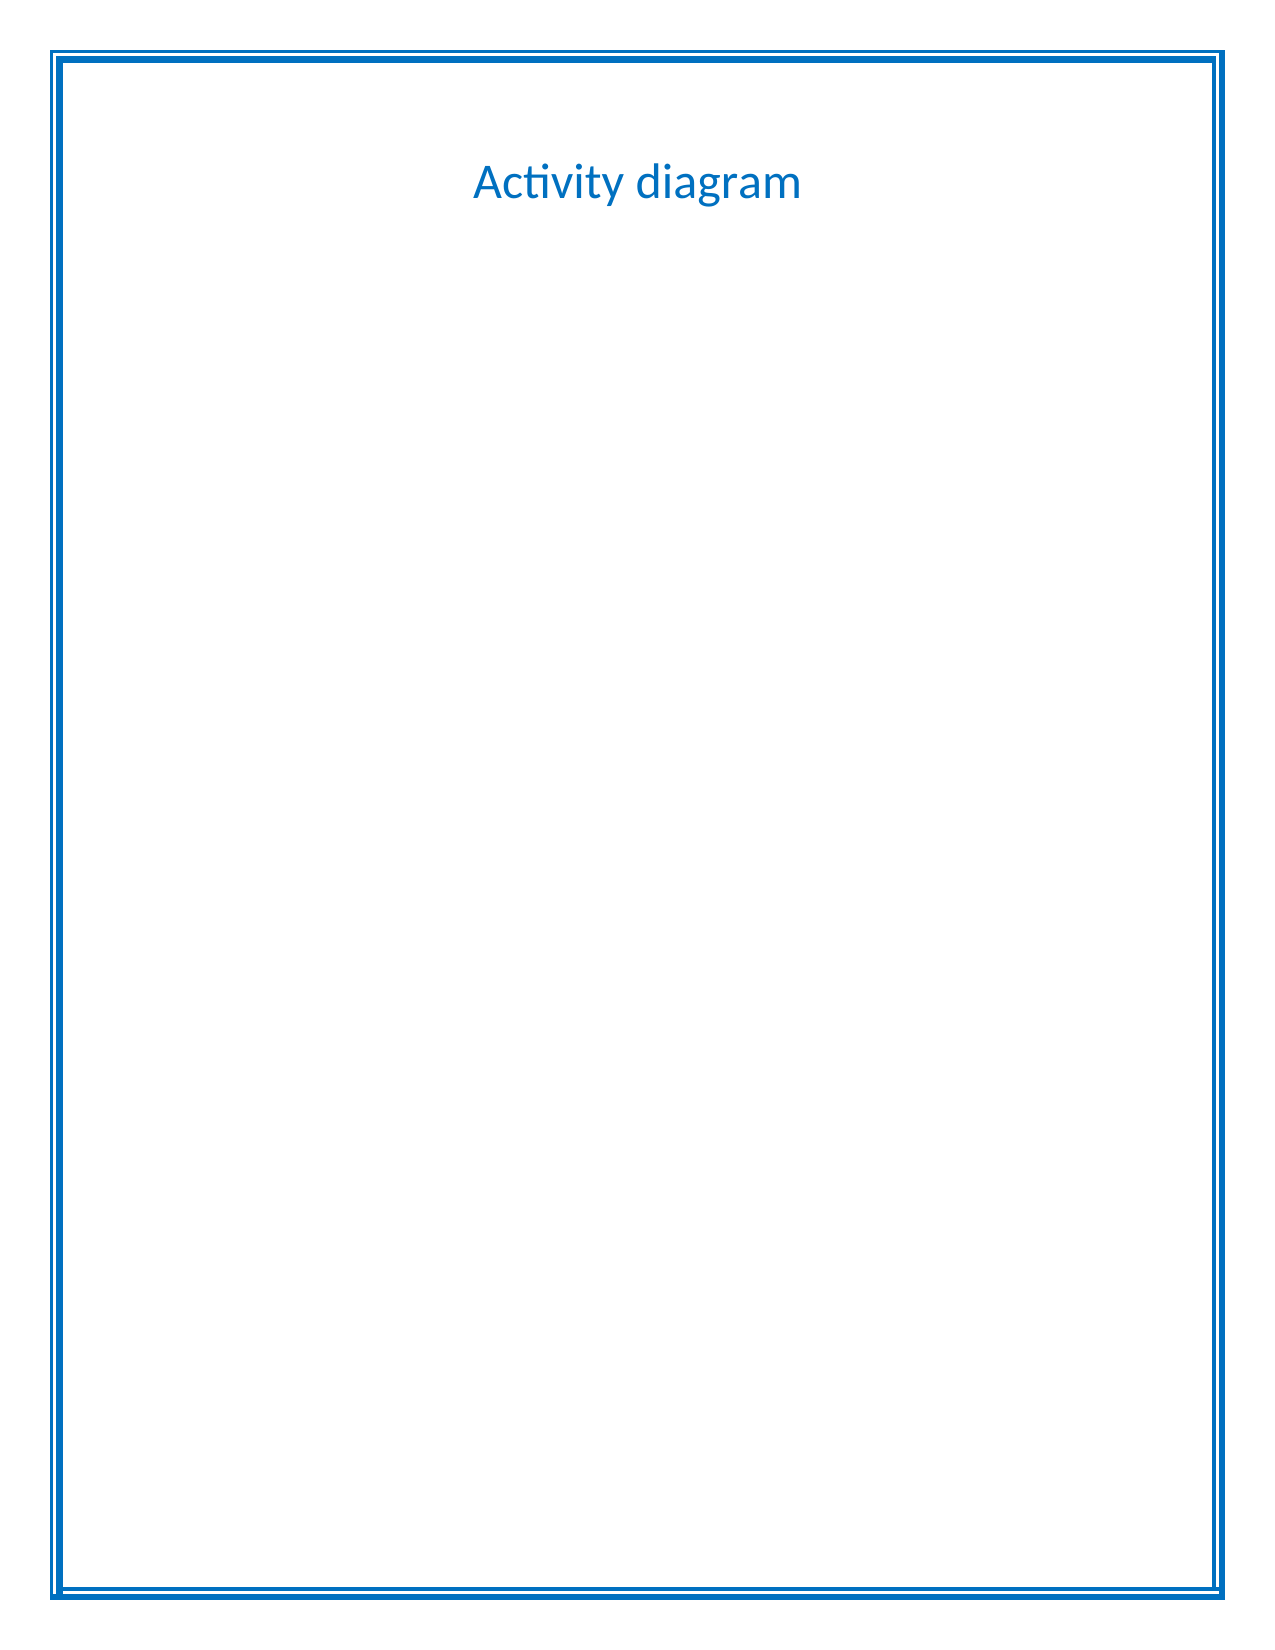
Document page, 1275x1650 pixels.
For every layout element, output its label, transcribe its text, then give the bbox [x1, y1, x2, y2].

text Activity diagram [150, 150, 1125, 211]
